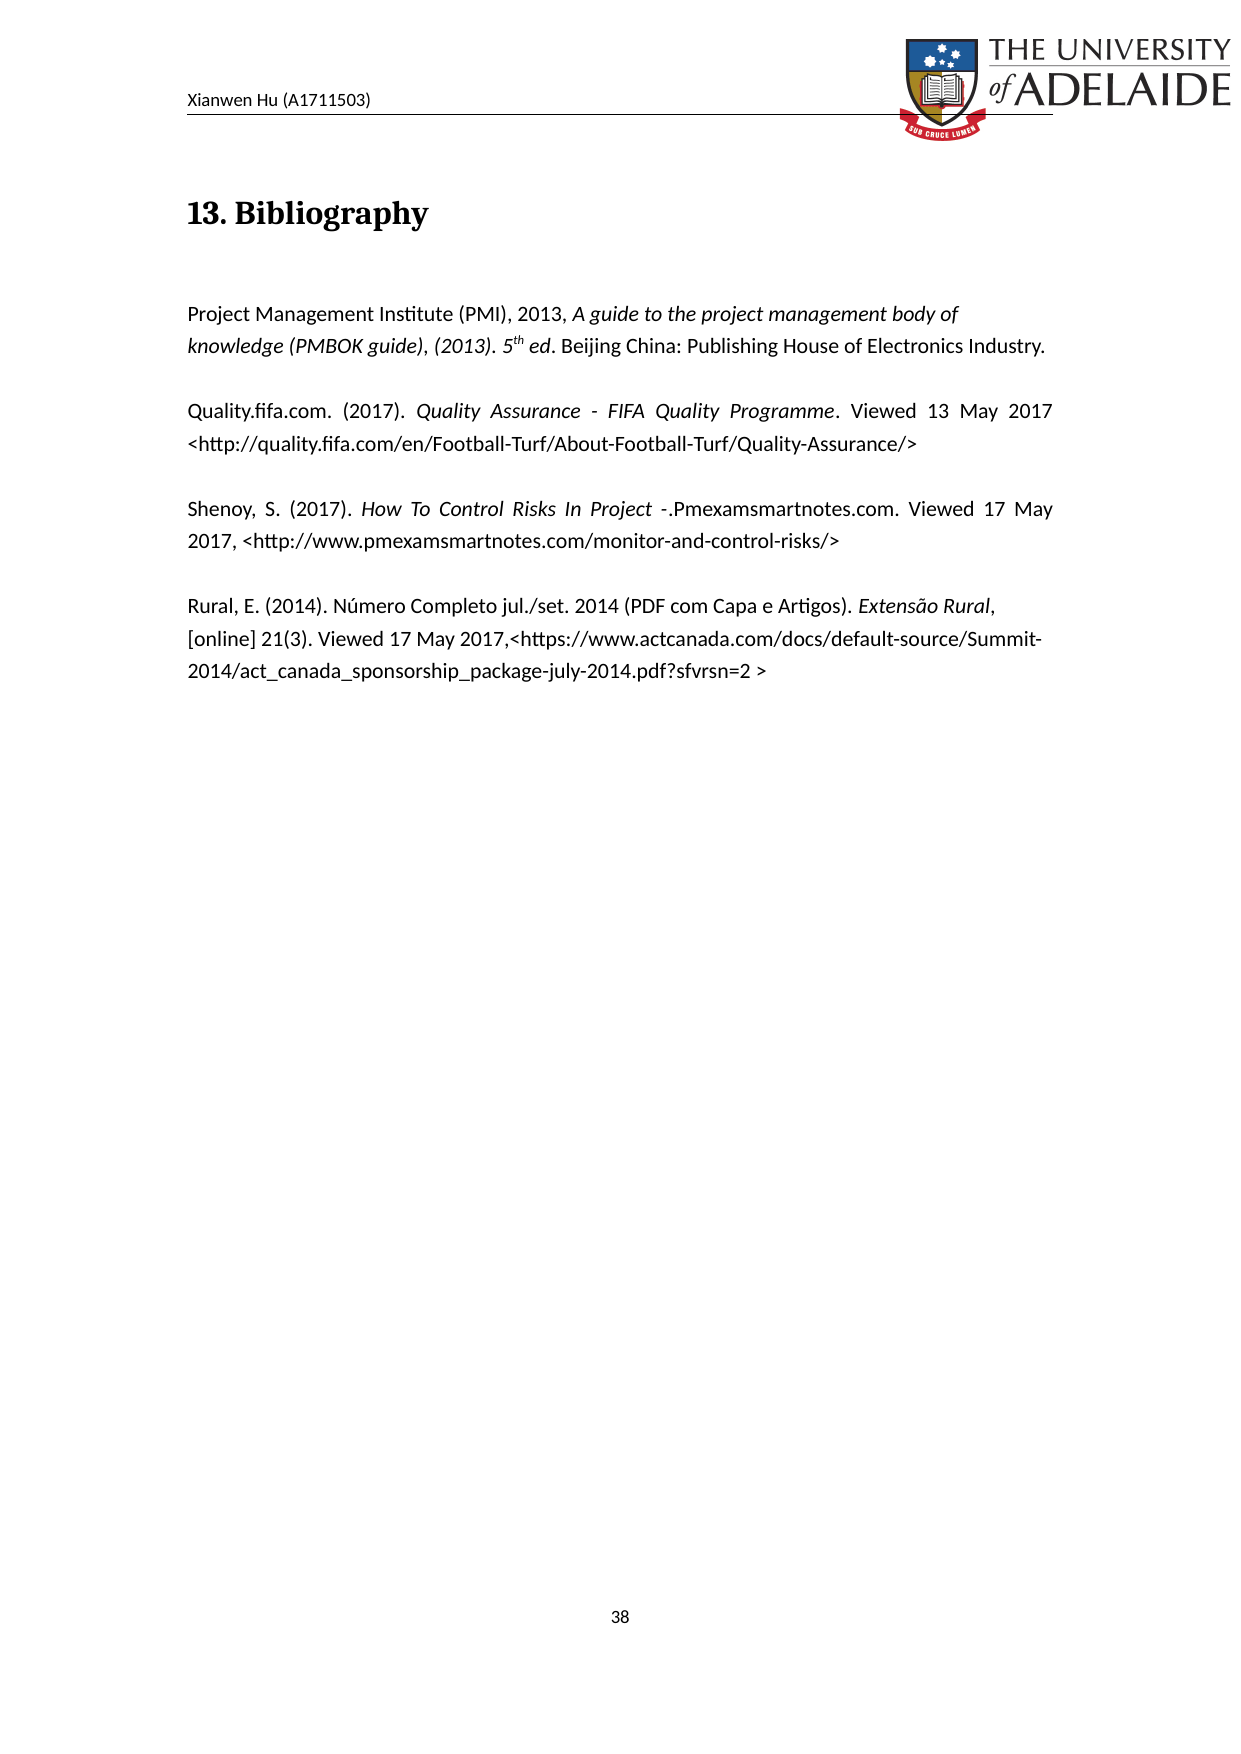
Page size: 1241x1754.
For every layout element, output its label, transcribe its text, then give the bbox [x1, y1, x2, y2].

text 13. Bibliography [187, 181, 1053, 246]
text Rural, E. (2014). Número Completo jul./set. 2014 (PDF com Capa e Artigos). Extensão Rural, [online] 21(3). Viewed 17 May 2017,<https://www.actcanada.com/docs/default-source/Summit-2014/act_canada_sponsorship_package-july-2014.pdf?sfvrsn=2 > [187, 589, 1053, 687]
text Project Management Institute (PMI), 2013, A guide to the project management body of knowledge (PMBOK guide), (2013). 5th ed. Beijing China: Publishing House of Electronics Industry. [187, 297, 1053, 362]
picture [899, 39, 1231, 141]
text Shenoy, S. (2017). How To Control Risks In Project -.Pmexamsmartnotes.com. Viewed 17 May 2017, <http://www.pmexamsmartnotes.com/monitor-and-control-risks/> [187, 492, 1053, 557]
text Quality.fifa.com. (2017). Quality Assurance - FIFA Quality Programme. Viewed 13 May 2017 <http://quality.fifa.com/en/Football-Turf/About-Football-Turf/Quality-Assurance/> [187, 394, 1053, 459]
